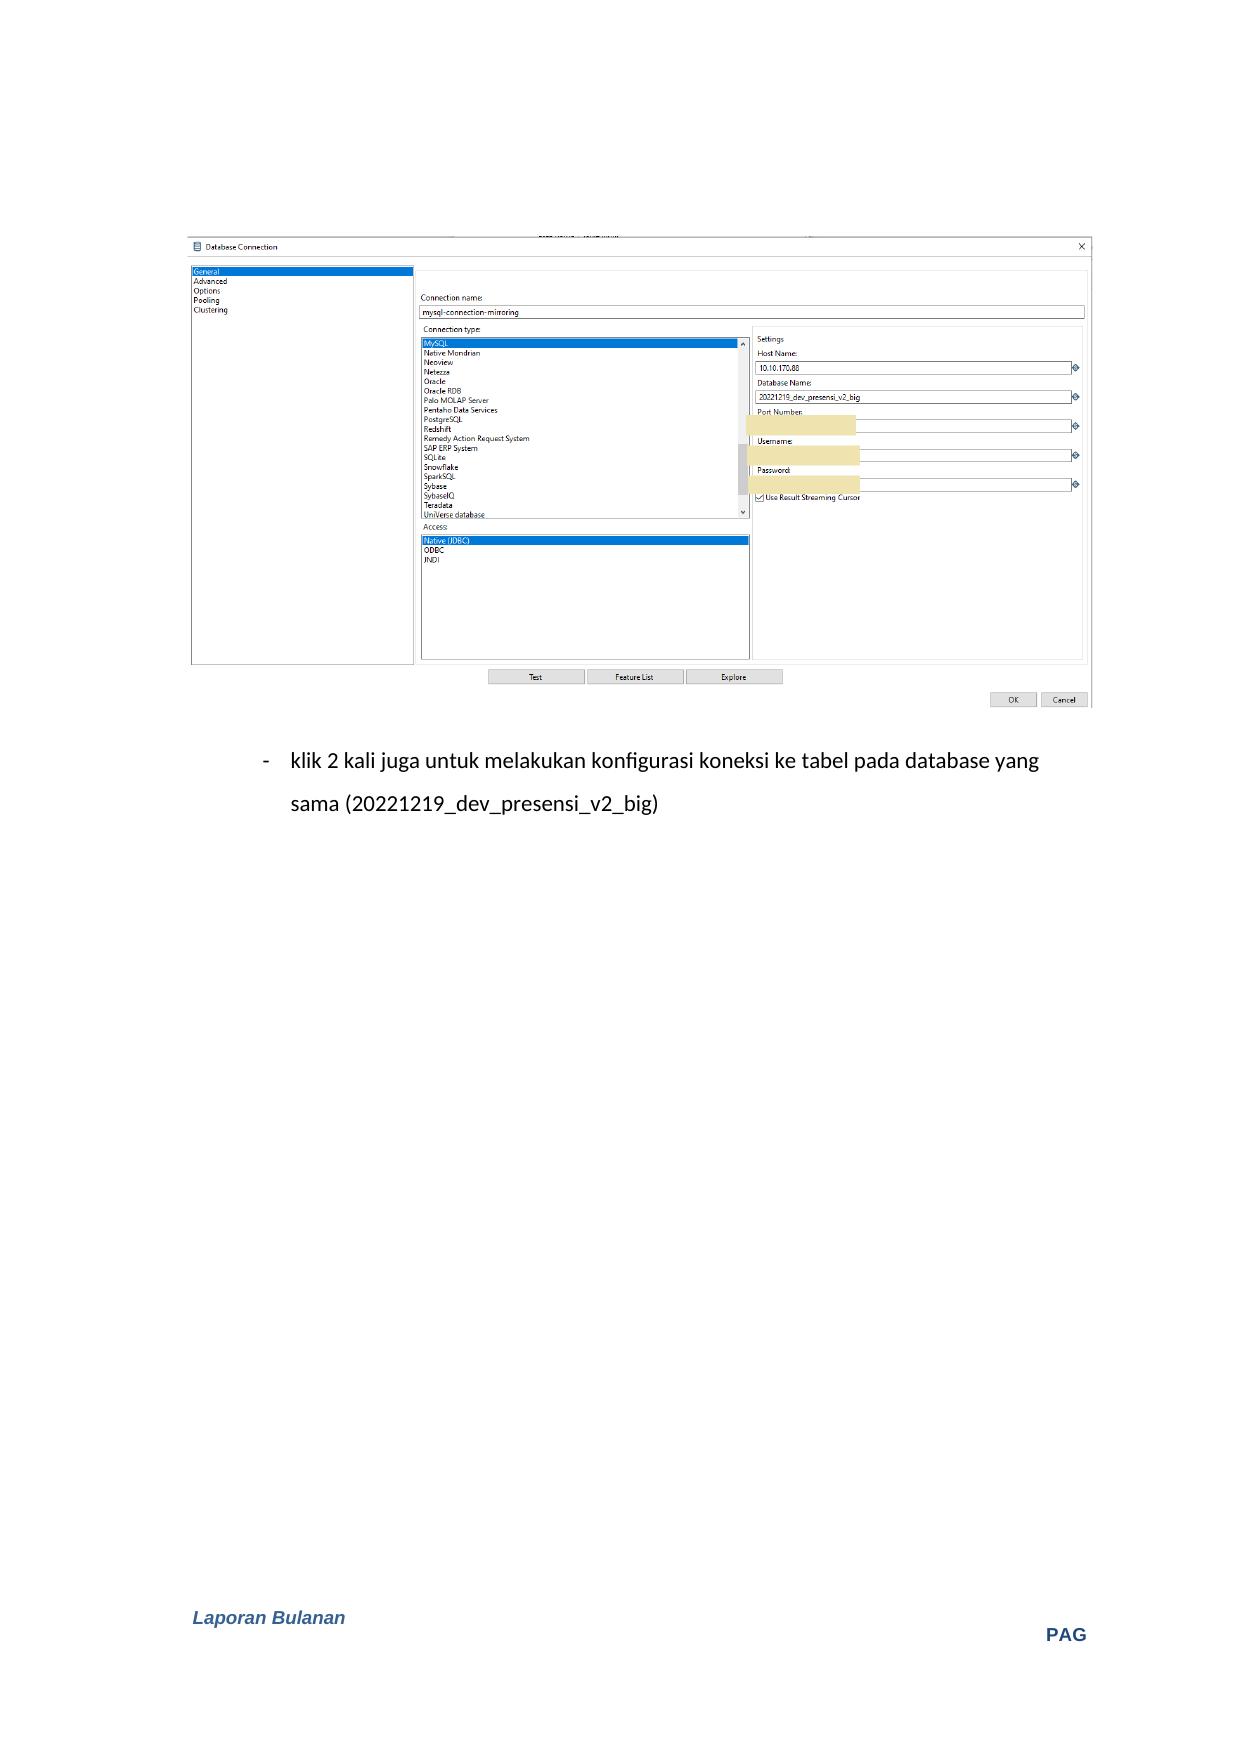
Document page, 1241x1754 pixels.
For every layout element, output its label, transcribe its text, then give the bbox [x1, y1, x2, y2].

list klik 2 kali juga untuk melakukan konfigurasi koneksi ke tabel pada database yang sama (20221219_dev_presensi_v2_big) [262, 747, 1092, 817]
picture [187, 236, 1093, 708]
